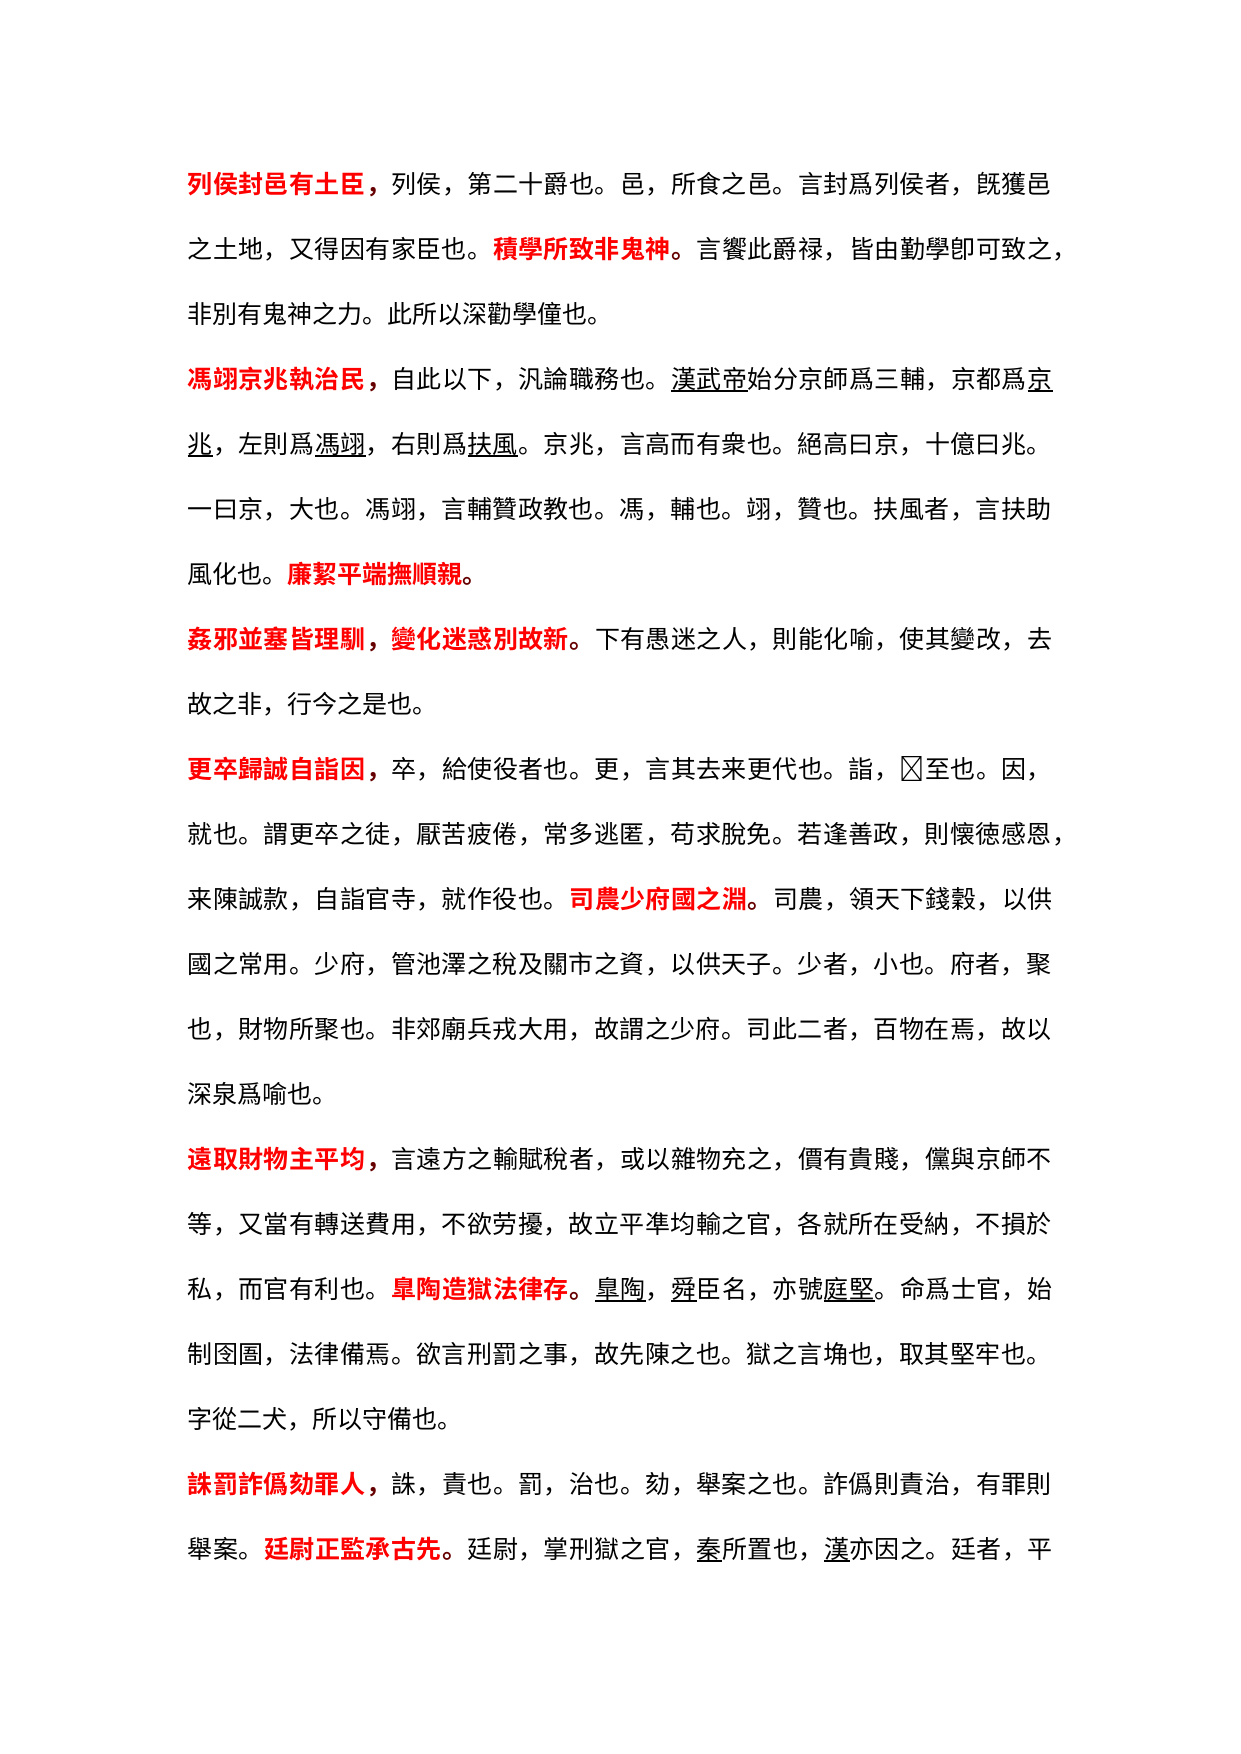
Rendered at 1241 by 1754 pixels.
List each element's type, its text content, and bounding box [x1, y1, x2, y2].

text 遠取財物主平均，言遠方之輸賦稅者，或以雜物充之，價有貴賤，儻與京師不等，又當有轉送費用，不欲劳擾，故立平凖均輸之官，各就所在受納，不損於私，而官有利也。臯陶造獄法律存。臯陶，舜臣名，亦號庭堅。命爲士官，始制囹圄，法律備焉。欲言刑罰之事，故先陳之也。獄之言埆也，取其堅牢也。字從二犬，所以守備也。 [187, 1125, 1053, 1450]
text 馮翊京兆執治民，自此以下，汎論職務也。漢武帝始分京師爲三輔，京都爲京兆，左則爲馮翊，右則爲扶風。京兆，言高而有衆也。絕高曰京，十億曰兆。一曰京，大也。馮翊，言輔贊政教也。馮，輔也。翊，贊也。扶風者，言扶助風化也。廉絜平端撫順親。 [187, 345, 1053, 605]
text 誅罰詐僞劾罪人，誅，責也。罰，治也。劾，舉案之也。詐僞則責治，有罪則舉案。廷尉正監承古先。廷尉，掌刑獄之官，秦所置也，漢亦因之。廷者，平也，朝之處也。尉者，武官之號也。兵獄同制，故曰「廷尉」。廷尉属官有正、有監。言因承上古先代而置之。 [187, 1450, 1053, 1580]
text 更卒歸誠自詣因，卒，給使役者也。更，言其去来更代也。詣，𠉀至也。因，就也。謂更卒之徒，厭苦疲倦，常多逃匿，苟求脫免。若逢善政，則懐徳感恩，来陳誠款，自詣官寺，就作役也。司農少府國之淵。司農，領天下錢穀，以供國之常用。少府，管池澤之稅及關市之資，以供天子。少者，小也。府者，聚也，財物所聚也。非郊廟兵戎大用，故謂之少府。司此二者，百物在焉，故以深泉爲喻也。 [187, 735, 1053, 1125]
text 列侯封邑有土臣，列侯，第二十爵也。邑，所食之邑。言封爲列侯者，旣獲邑之土地，又得因有家臣也。積學所致非鬼神。言饗此爵禄，皆由勤學卽可致之，非別有鬼神之力。此所以深勸學僮也。 [187, 150, 1053, 345]
text 姦邪並塞皆理馴，變化迷惑別故新。下有愚迷之人，則能化喻，使其變改，去故之非，行今之是也。 [187, 605, 1053, 735]
